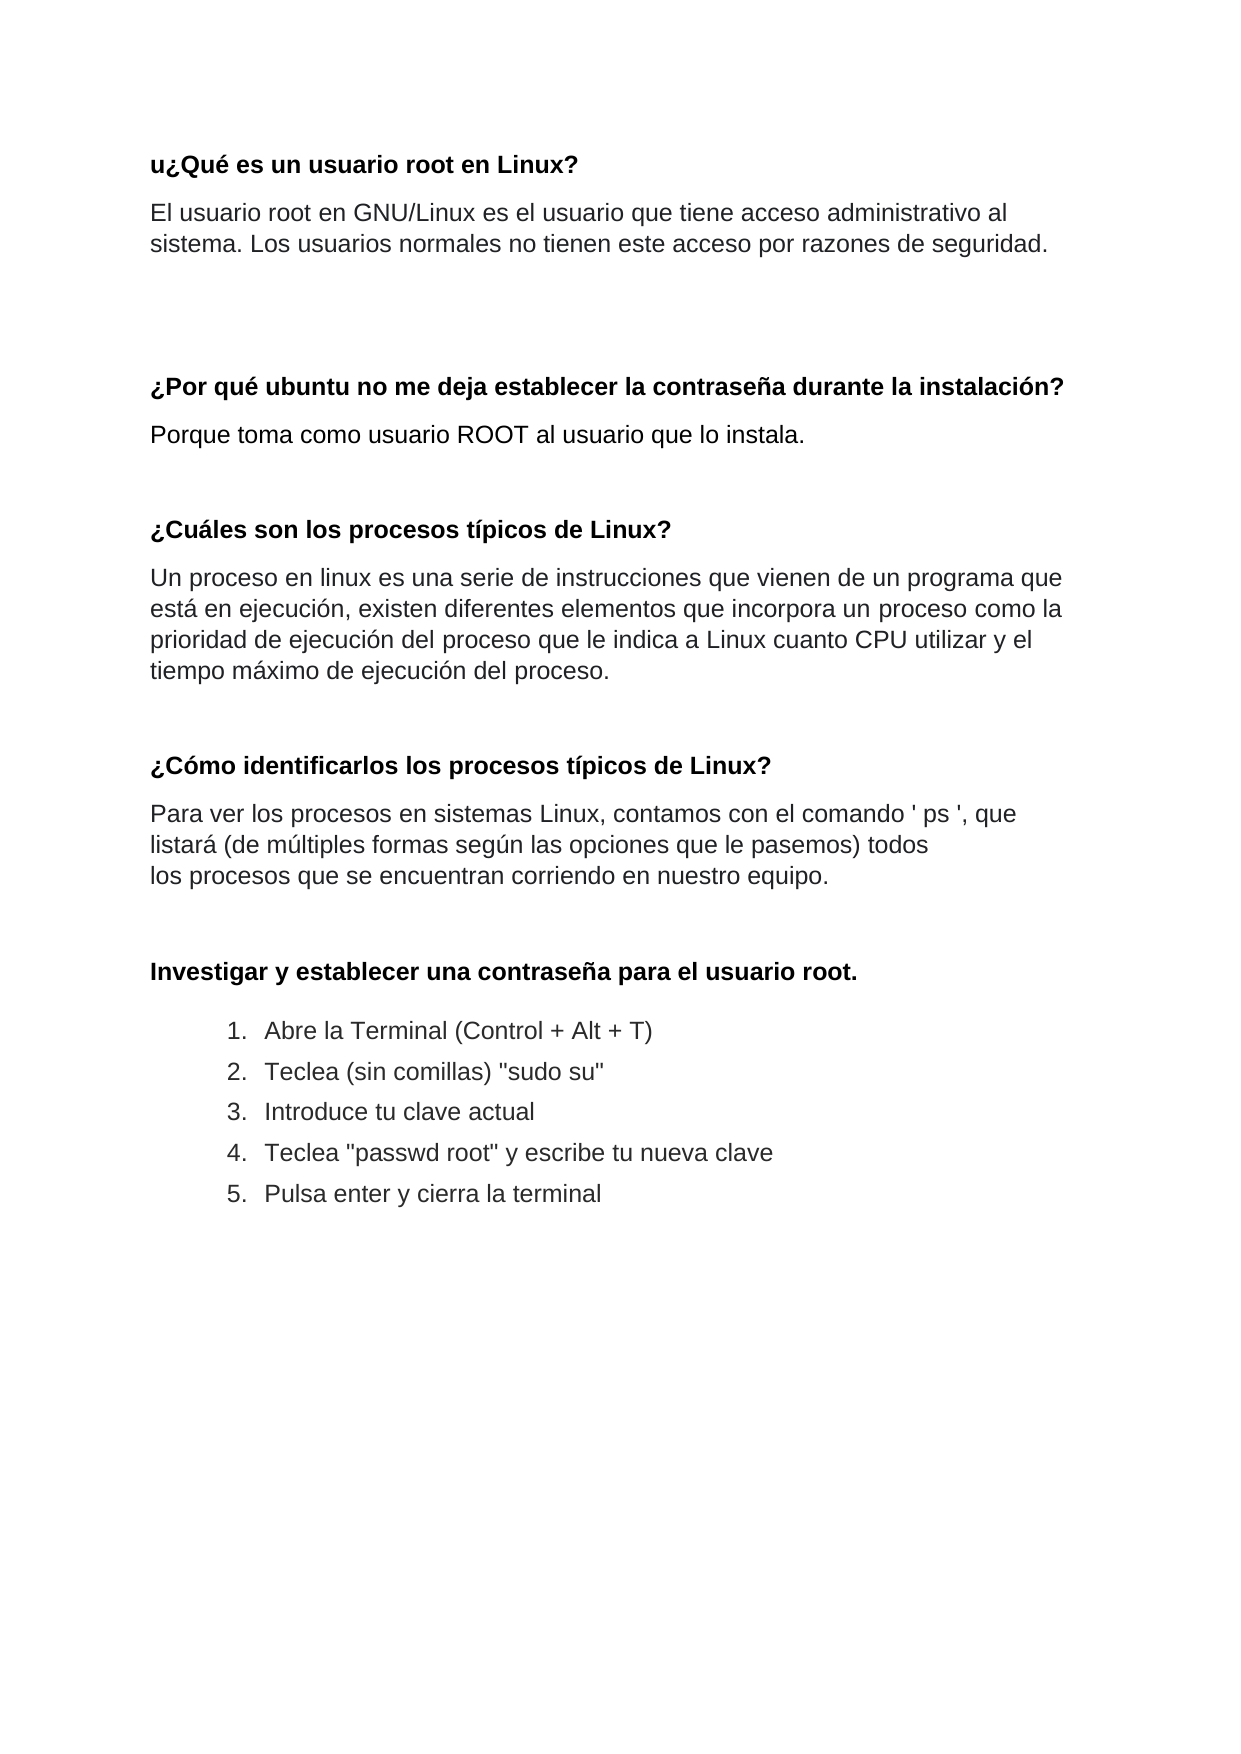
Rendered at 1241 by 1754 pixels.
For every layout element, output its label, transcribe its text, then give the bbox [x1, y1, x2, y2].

text Investigar y establecer una contraseña para el usuario root. [150, 956, 1090, 985]
list Teclea (sin comillas) "sudo su" [227, 1045, 1090, 1085]
list Introduce tu clave actual [227, 1085, 1090, 1126]
text u¿Qué es un usuario root en Linux? [150, 150, 1090, 179]
text ¿Cómo identificarlos los procesos típicos de Linux? [150, 751, 1090, 780]
text El usuario root en GNU/Linux es el usuario que tiene acceso administrativo al sistema. Los usuarios normales no tienen este acceso por razones de seguridad. [150, 198, 1090, 257]
text ¿Por qué ubuntu no me deja establecer la contraseña durante la instalación? [150, 372, 1090, 401]
list Abre la Terminal (Control + Alt + T) [227, 1004, 1090, 1045]
text ¿Cuáles son los procesos típicos de Linux? [150, 515, 1090, 544]
list Pulsa enter y cierra la terminal [227, 1167, 1090, 1207]
text Un proceso en linux es una serie de instrucciones que vienen de un programa que está en ejecución, existen diferentes elementos que incorpora un proceso como la prioridad de ejecución del proceso que le indica a Linux cuanto CPU utilizar y el tiempo máximo de ejecución del proceso. [150, 563, 1090, 684]
text Porque toma como usuario ROOT al usuario que lo instala. [150, 419, 1090, 448]
list Teclea "passwd root" y escribe tu nueva clave [227, 1126, 1090, 1167]
text Para ver los procesos en sistemas Linux, contamos con el comando ' ps ', que listará (de múltiples formas según las opciones que le pasemos) todos los procesos que se encuentran corriendo en nuestro equipo. [150, 799, 1090, 890]
